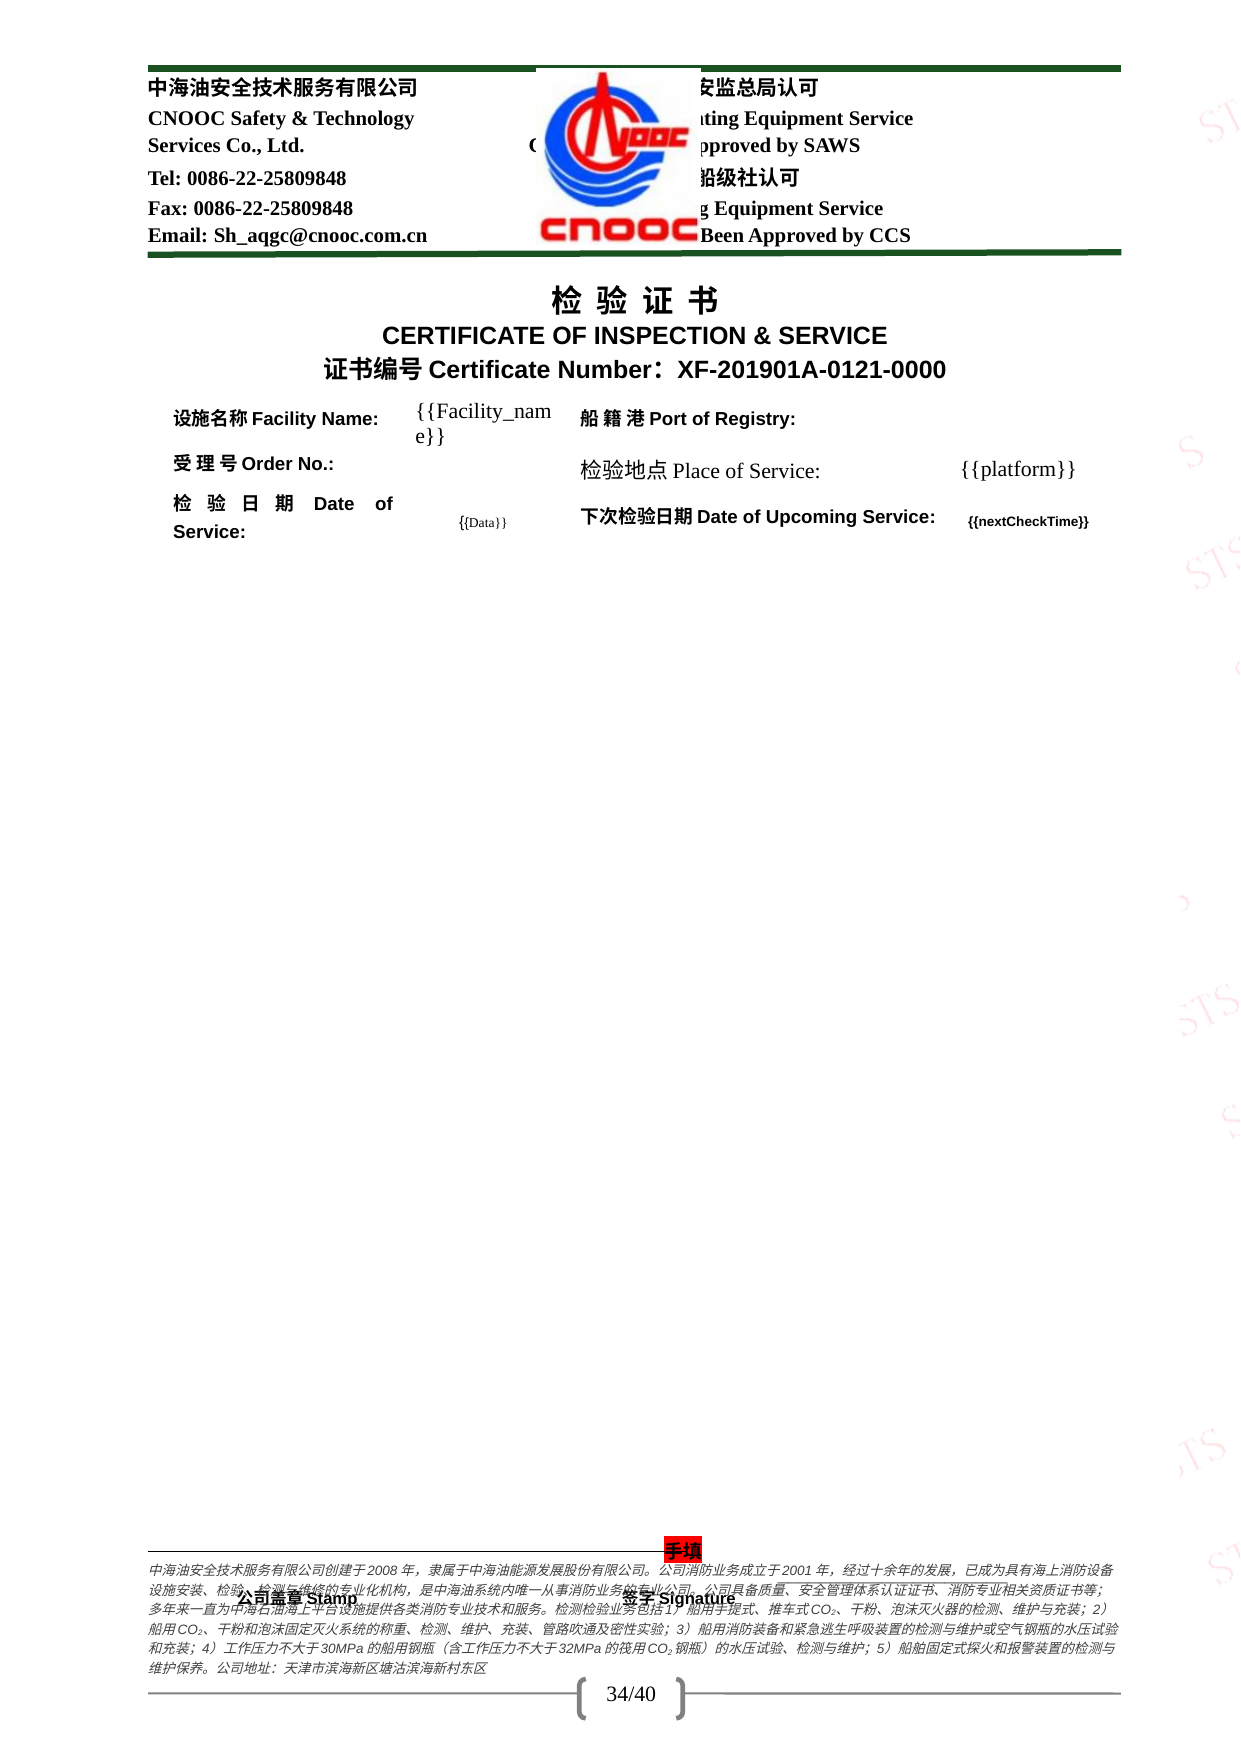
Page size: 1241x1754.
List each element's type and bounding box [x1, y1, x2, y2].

picture [535, 68, 701, 244]
